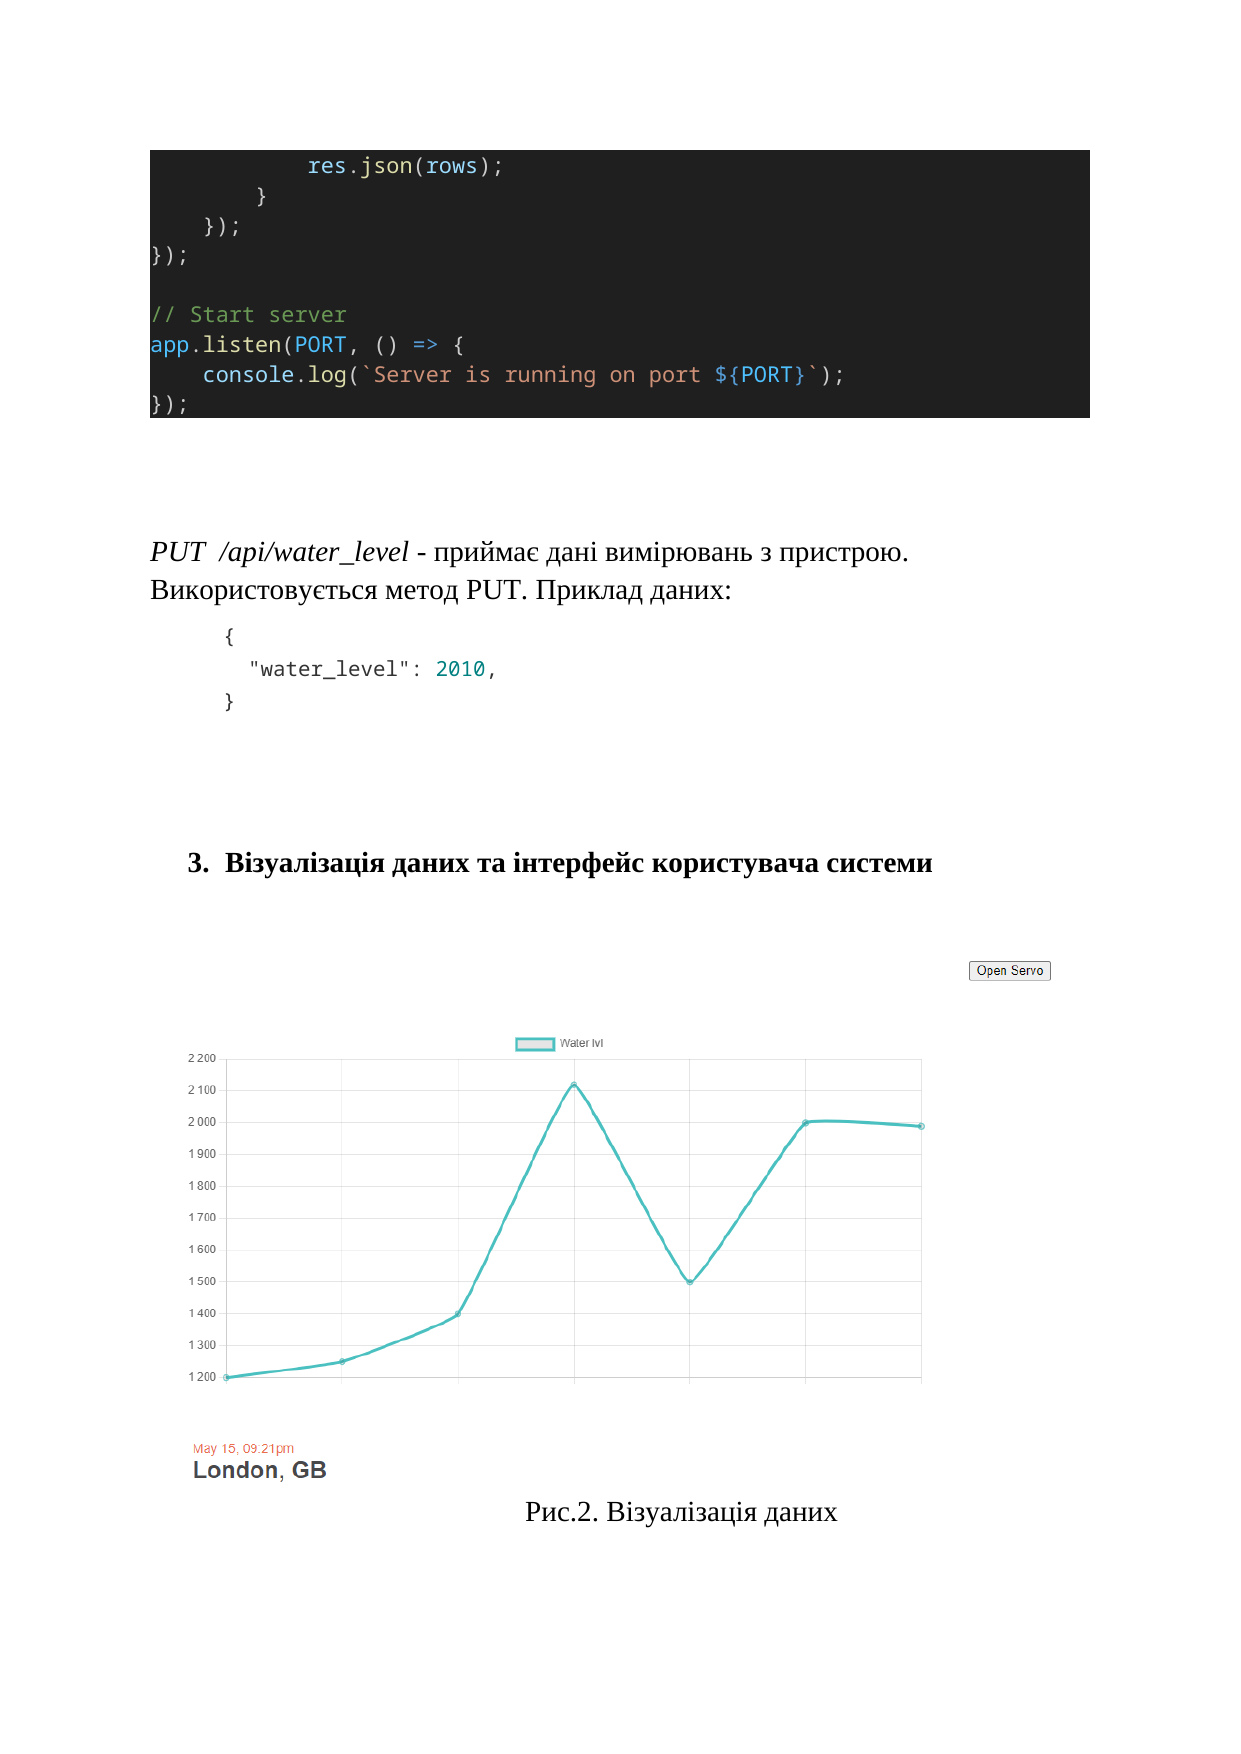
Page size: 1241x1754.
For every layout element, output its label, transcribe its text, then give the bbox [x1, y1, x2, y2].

text PUT /api/water_level - приймає дані вимірювань з пристрою. Використовується метод PUT. Приклад даних: [150, 534, 1090, 606]
text } [150, 180, 1090, 209]
text }); [150, 388, 1090, 418]
text res.json(rows); [150, 150, 1090, 180]
text }); [150, 209, 1090, 239]
text app.listen(PORT, () => { [150, 329, 1090, 358]
text console.log(`Server is running on port ${PORT}`); [150, 358, 1090, 388]
text }); [150, 239, 1090, 269]
table_header { "water_level": 2010, } [213, 611, 1089, 729]
text // Start server [150, 299, 1090, 329]
picture [150, 921, 1091, 1490]
subtitle Візуалізація даних та інтерфейс користувача системи [187, 845, 1090, 878]
text Рис.2. Візуалізація даних [150, 1494, 1090, 1527]
